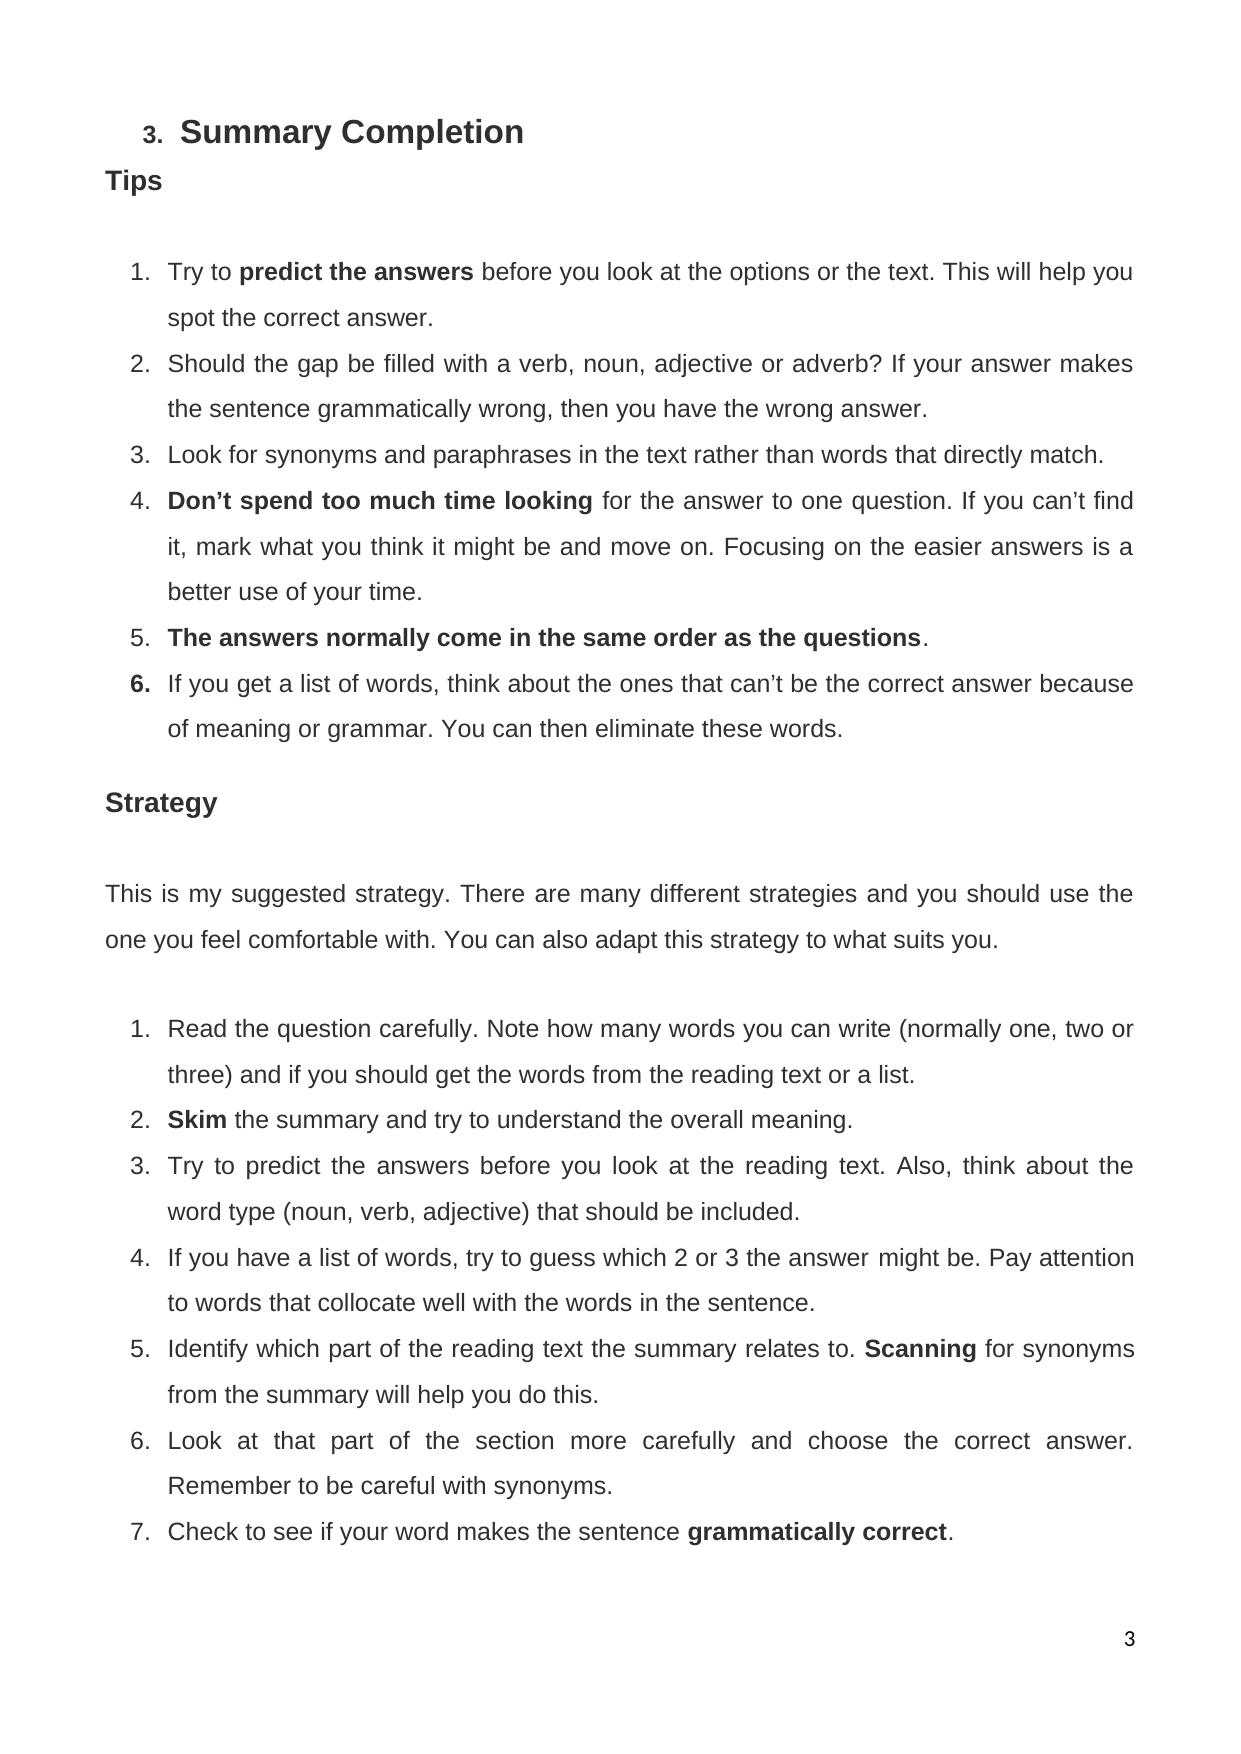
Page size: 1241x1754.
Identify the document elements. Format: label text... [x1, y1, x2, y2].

list Try to predict the answers before you look at the reading text. Also, think about the word type (noun, verb, adjective) that should be included. [130, 1134, 1135, 1226]
list Summary Completion [142, 105, 1135, 151]
list Don’t spend too much time looking for the answer to one question. If you can’t find it, mark what you think it might be and move on. Focusing on the easier answers is a better use of your time. [130, 469, 1135, 606]
text Tips [105, 151, 1135, 196]
list Check to see if your word makes the sentence grammatically correct. [130, 1500, 1135, 1546]
list If you have a list of words, try to guess which 2 or 3 the answer might be. Pay attention to words that collocate well with the words in the sentence. [130, 1226, 1135, 1317]
list Identify which part of the reading text the summary relates to. Scanning for synonyms from the summary will help you do this. [130, 1317, 1135, 1409]
list Look for synonyms and paraphrases in the text rather than words that directly match. [130, 423, 1135, 469]
text Strategy [105, 772, 1135, 818]
list If you get a list of words, think about the ones that can’t be the correct answer because of meaning or grammar. You can then eliminate these words. [130, 652, 1135, 743]
text This is my suggested strategy. There are many different strategies and you should use the one you feel comfortable with. You can also adapt this strategy to what suits you. [105, 862, 1135, 953]
list Try to predict the answers before you look at the options or the text. This will help you spot the correct answer. [130, 240, 1135, 332]
list Read the question carefully. Note how many words you can write (normally one, two or three) and if you should get the words from the reading text or a list. [130, 997, 1135, 1088]
list Should the gap be filled with a verb, noun, adjective or adverb? If your answer makes the sentence grammatically wrong, then you have the wrong answer. [130, 332, 1135, 423]
list The answers normally come in the same order as the questions. [130, 606, 1135, 652]
list Look at that part of the section more carefully and choose the correct answer. Remember to be careful with synonyms. [130, 1409, 1135, 1500]
list Skim the summary and try to understand the overall meaning. [130, 1088, 1135, 1134]
